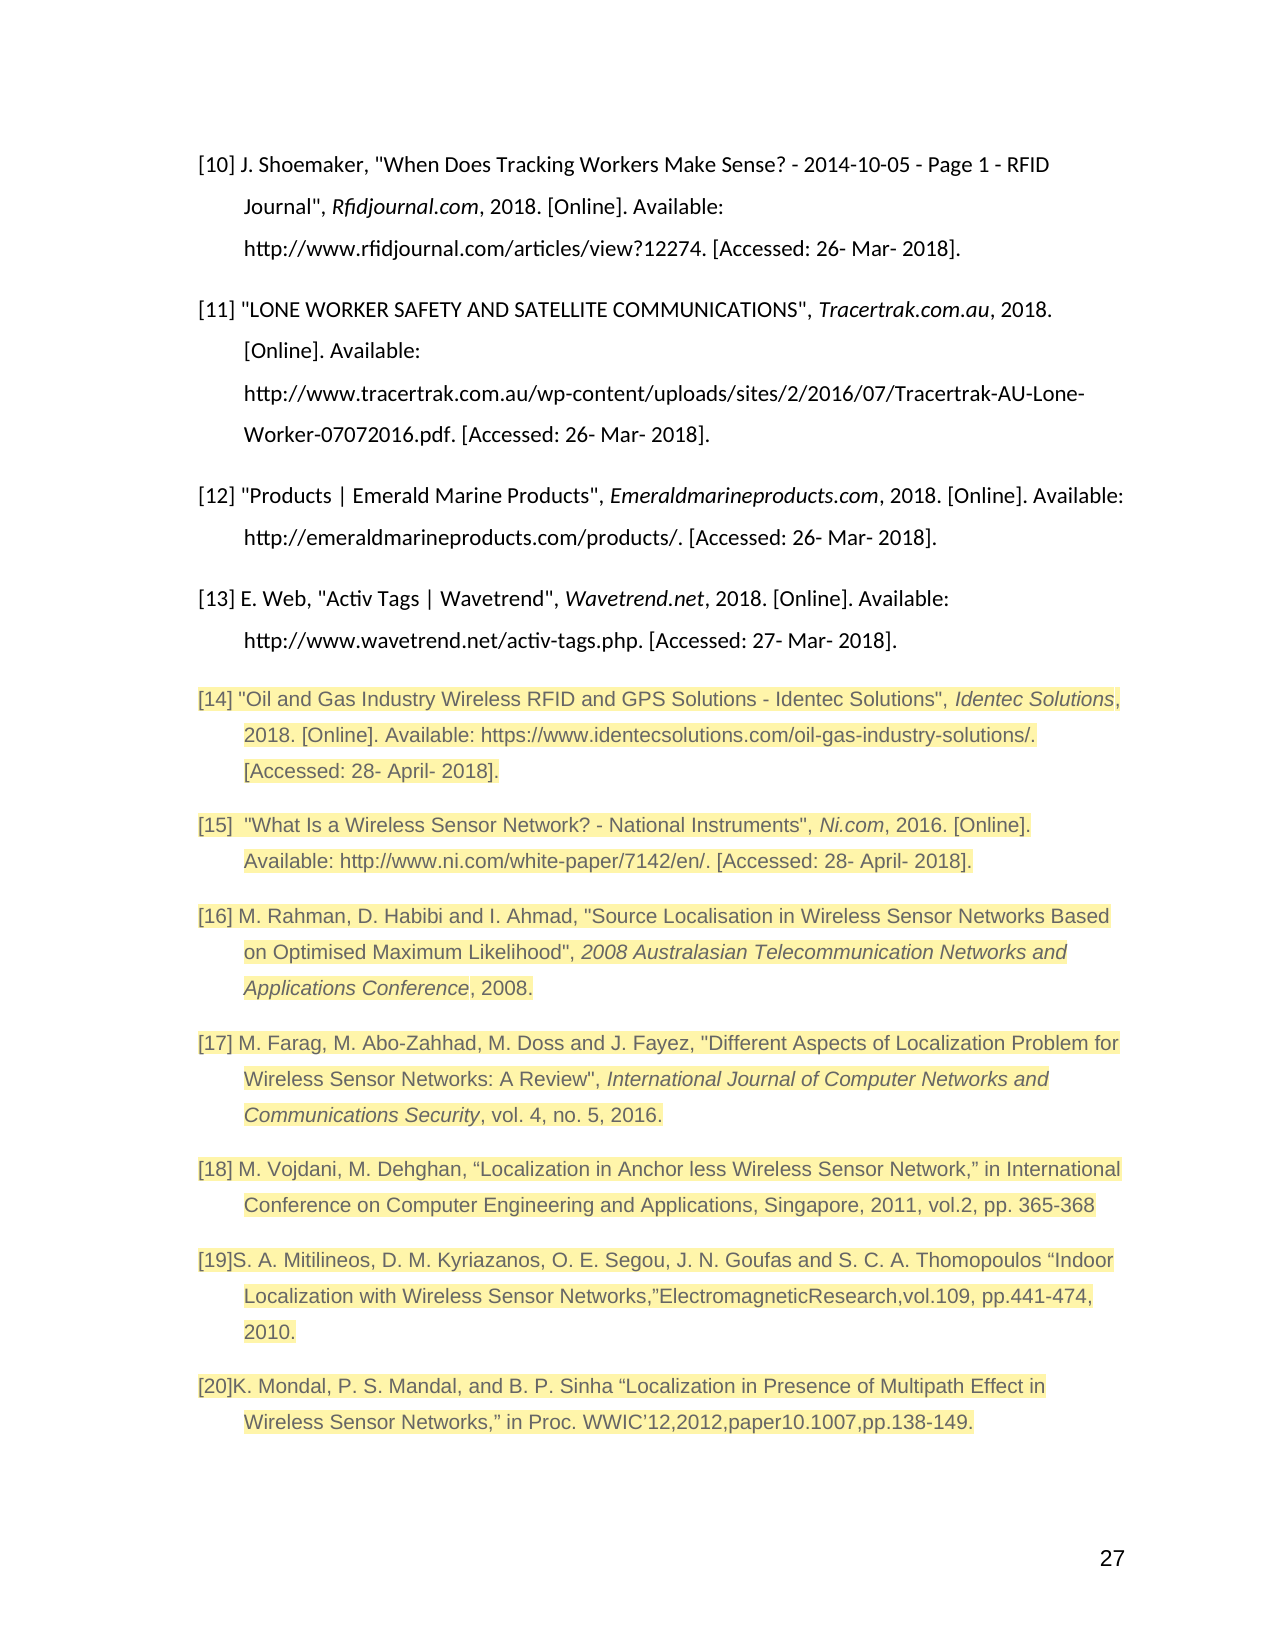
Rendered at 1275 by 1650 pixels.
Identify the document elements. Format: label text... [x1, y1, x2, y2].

text [11] "LONE WORKER SAFETY AND SATELLITE COMMUNICATIONS", Tracertrak.com.au, 2018. [Online]. Available: http://www.tracertrak.com.au/wp-content/uploads/sites/2/2016/07/Tracertrak-AU-Lone-Worker-07072016.pdf. [Accessed: 26- Mar- 2018]. [198, 295, 1125, 449]
text [18] M.‎ Vojdani,‎ M.‎ Dehghan,‎ “Localization‎ in‎ Anchor‎ less‎ Wireless‎ Sensor‎ Network,”‎ in‎ International Conference on Computer Engineering and Applications, Singapore, 2011, vol.2, pp. 365-368 [198, 1157, 1125, 1217]
text [16] M. Rahman, D. Habibi and I. Ahmad, "Source Localisation in Wireless Sensor Networks Based on Optimised Maximum Likelihood", 2008 Australasian Telecommunication Networks and Applications Conference, 2008. [198, 904, 1125, 1000]
text [14] "Oil and Gas Industry Wireless RFID and GPS Solutions - Identec Solutions", Identec Solutions, 2018. [Online]. Available: https://www.identecsolutions.com/oil-gas-industry-solutions/. [Accessed: 28- April- 2018]. [198, 687, 1125, 783]
text [19]S. A. Mitilineos, D. M. Kyriazanos, O. E. Segou, J. N. Goufas and S. C. A. Thomopoulos “Indoor‎ Localization‎ with‎ Wireless‎ Sensor‎ Networks,”‎Electromagnetic‎Research,‎vol.109,‎ pp.441-474, 2010. [198, 1248, 1125, 1343]
text [10] J. Shoemaker, "When Does Tracking Workers Make Sense? - 2014-10-05 - Page 1 - RFID Journal", Rfidjournal.com, 2018. [Online]. Available: http://www.rfidjournal.com/articles/view?12274. [Accessed: 26- Mar- 2018]. [198, 150, 1125, 262]
text [12] "Products | Emerald Marine Products", Emeraldmarineproducts.com, 2018. [Online]. Available: http://emeraldmarineproducts.com/products/. [Accessed: 26- Mar- 2018]. [198, 481, 1125, 551]
text [13] E. Web, "Activ Tags | Wavetrend", Wavetrend.net, 2018. [Online]. Available: http://www.wavetrend.net/activ-tags.php. [Accessed: 27- Mar- 2018]. [198, 584, 1125, 654]
text [20]K. Mondal, P. S. Mandal, and B. P. Sinha “Localization‎ in‎ Presence‎ of‎ Multipath‎ Effect‎ in‎ Wireless‎ Sensor‎ Networks,”‎ in‎ Proc.‎ WWIC’12,‎2012,‎paper‎10.1007,‎pp.‎138-149. [198, 1374, 1125, 1434]
text [17] M. Farag, M. Abo-Zahhad, M. Doss and J. Fayez, "Different Aspects of Localization Problem for Wireless Sensor Networks: A Review", International Journal of Computer Networks and Communications Security, vol. 4, no. 5, 2016. [198, 1031, 1125, 1126]
text [15] "What Is a Wireless Sensor Network? - National Instruments", Ni.com, 2016. [Online]. Available: http://www.ni.com/white-paper/7142/en/. [Accessed: 28- April- 2018]. [198, 813, 1125, 873]
